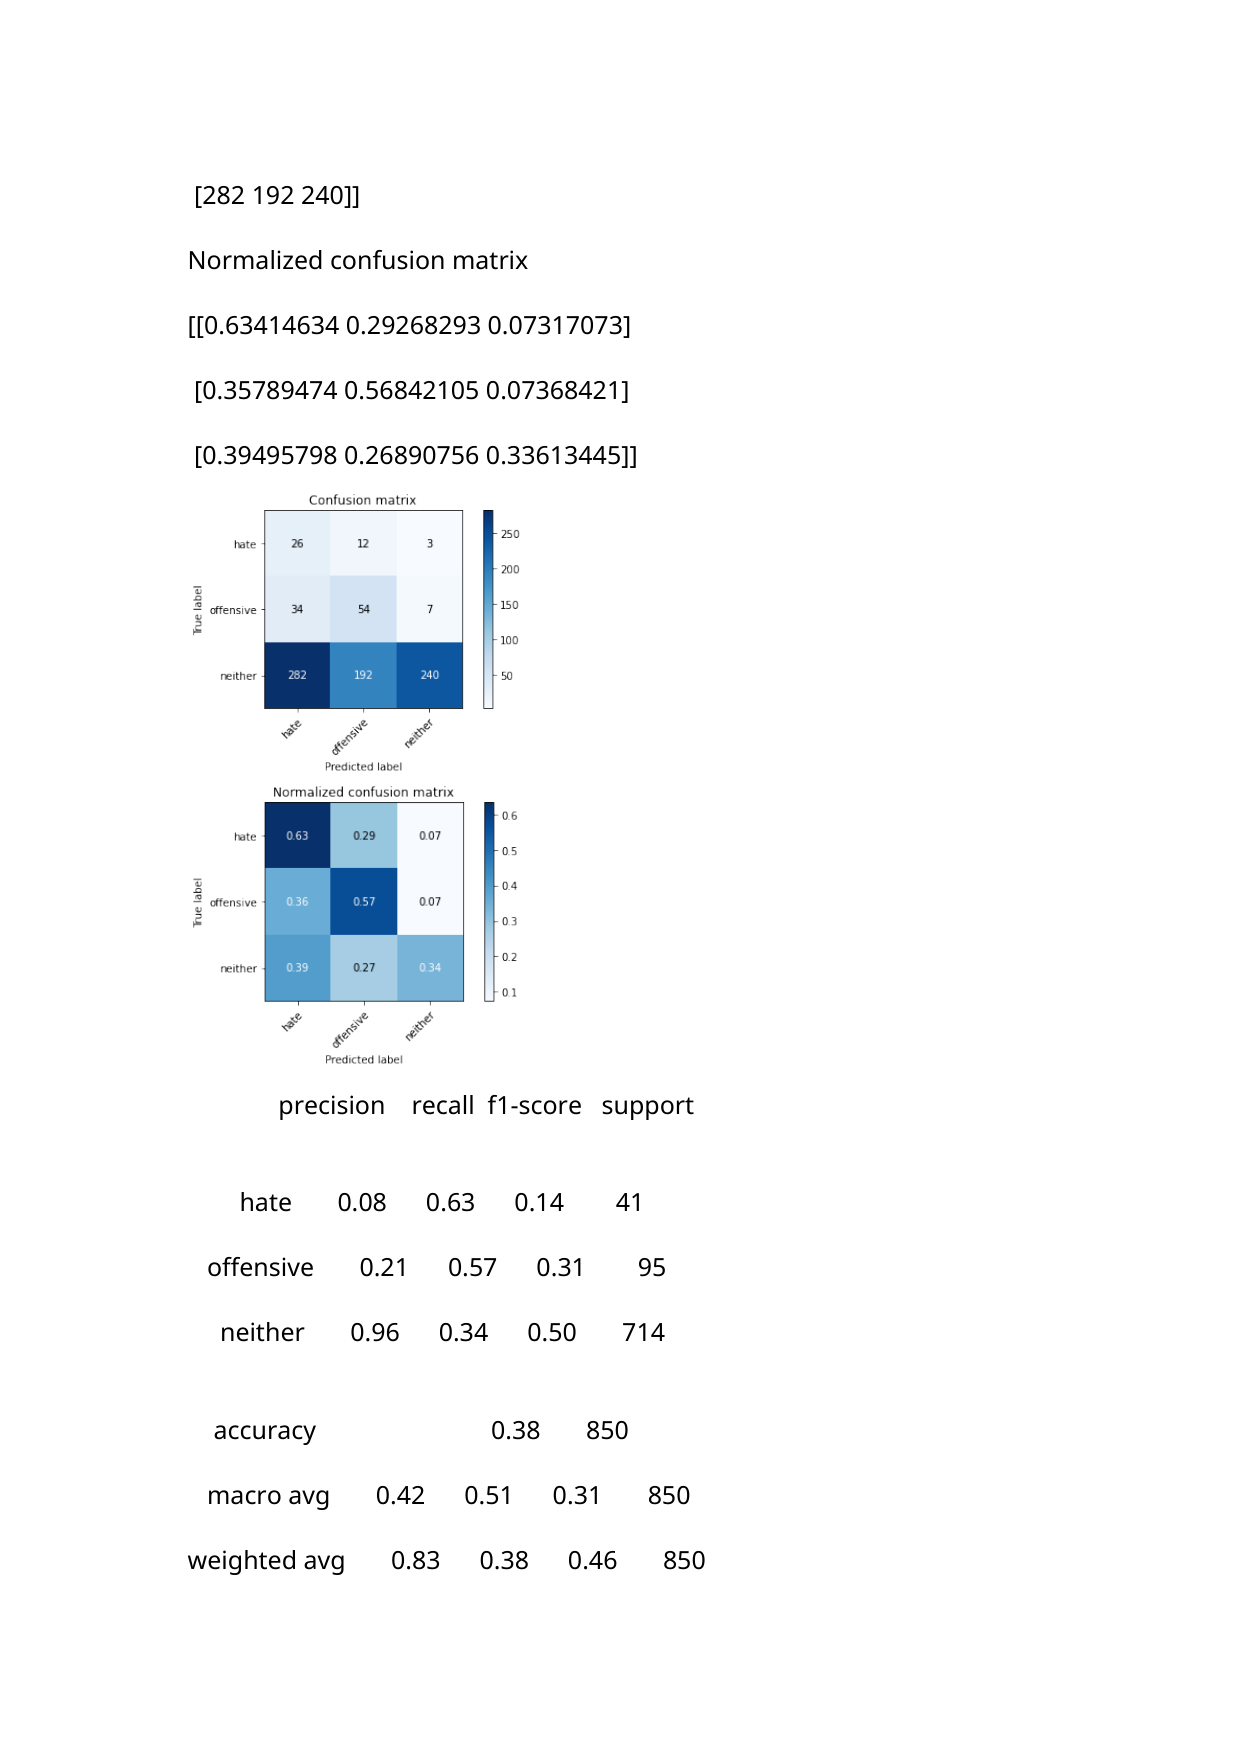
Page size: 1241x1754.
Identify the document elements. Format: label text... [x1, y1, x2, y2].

text hate 0.08 0.63 0.14 41 [187, 1169, 1053, 1234]
picture [187, 487, 527, 779]
text [0.39495798 0.26890756 0.33613445]] [187, 422, 1053, 487]
text [[0.63414634 0.29268293 0.07317073] [187, 292, 1053, 357]
text macro avg 0.42 0.51 0.31 850 [187, 1462, 1053, 1527]
text neither 0.96 0.34 0.50 714 [187, 1299, 1053, 1364]
text weighted avg 0.83 0.38 0.46 850 [187, 1527, 1053, 1592]
text accuracy 0.38 850 [187, 1397, 1053, 1462]
picture [187, 780, 525, 1072]
text [282 192 240]] [187, 162, 1053, 227]
text Normalized confusion matrix [187, 227, 1053, 292]
text [0.35789474 0.56842105 0.07368421] [187, 357, 1053, 422]
text precision recall f1-score support [187, 1072, 1053, 1137]
text offensive 0.21 0.57 0.31 95 [187, 1234, 1053, 1299]
